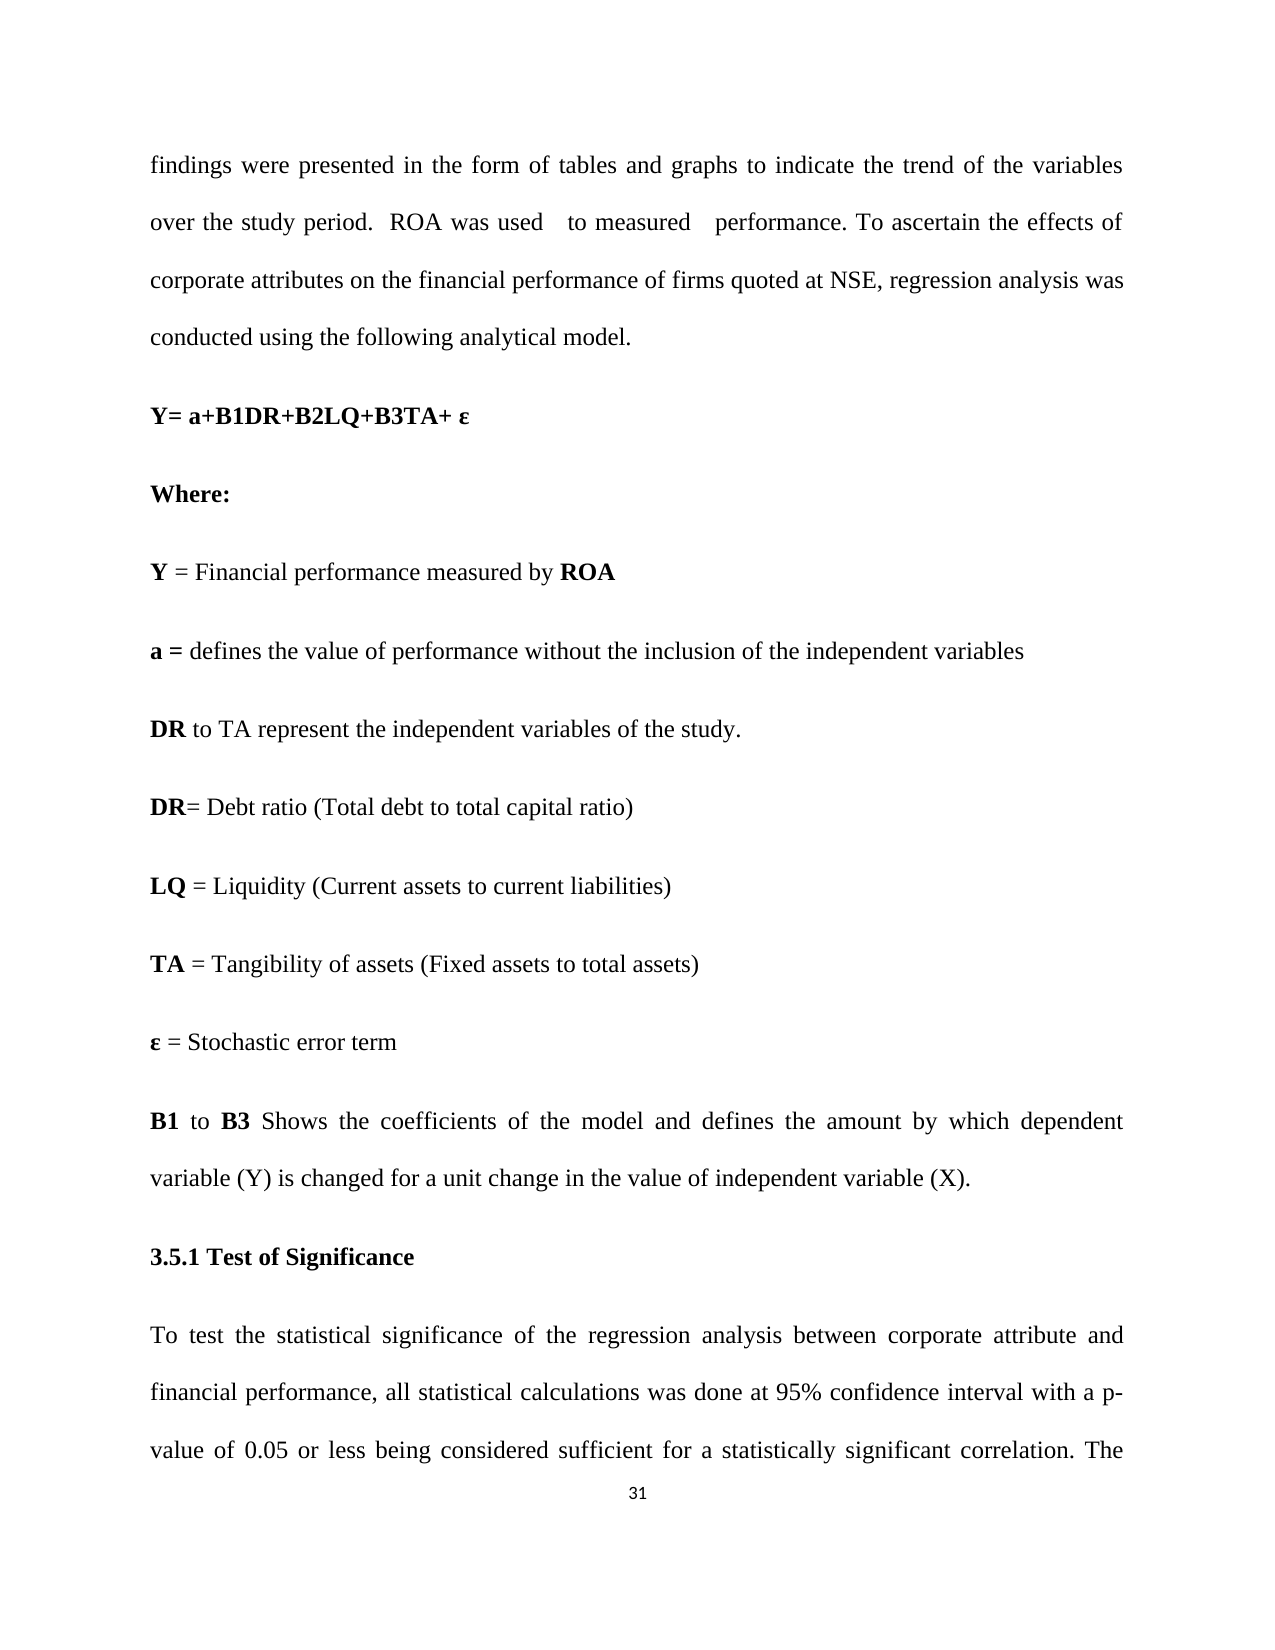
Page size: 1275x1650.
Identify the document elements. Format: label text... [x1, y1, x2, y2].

text LQ = Liquidity (Current assets to current liabilities) [150, 871, 1125, 899]
text Where: [150, 479, 1125, 508]
text B1 to B3 Shows the coefficients of the model and defines the amount by which dependent variable (Y) is changed for a unit change in the value of independent variable (X). [150, 1106, 1125, 1192]
text TA = Tangibility of assets (Fixed assets to total assets) [150, 949, 1125, 978]
text DR to TA represent the independent variables of the study. [150, 714, 1125, 743]
text 3.5.1 Test of Significance [150, 1242, 1125, 1270]
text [150, 150, 1125, 351]
text DR= Debt ratio (Total debt to total capital ratio) [150, 792, 1125, 821]
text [150, 1320, 1125, 1464]
text Y= a+B1DR+B2LQ+B3TA+ ε [150, 401, 1125, 429]
text a = defines the value of performance without the inclusion of the independent variables [150, 636, 1125, 664]
text Y = Financial performance measured by ROA [150, 557, 1125, 586]
text ε = Stochastic error term [150, 1027, 1125, 1056]
